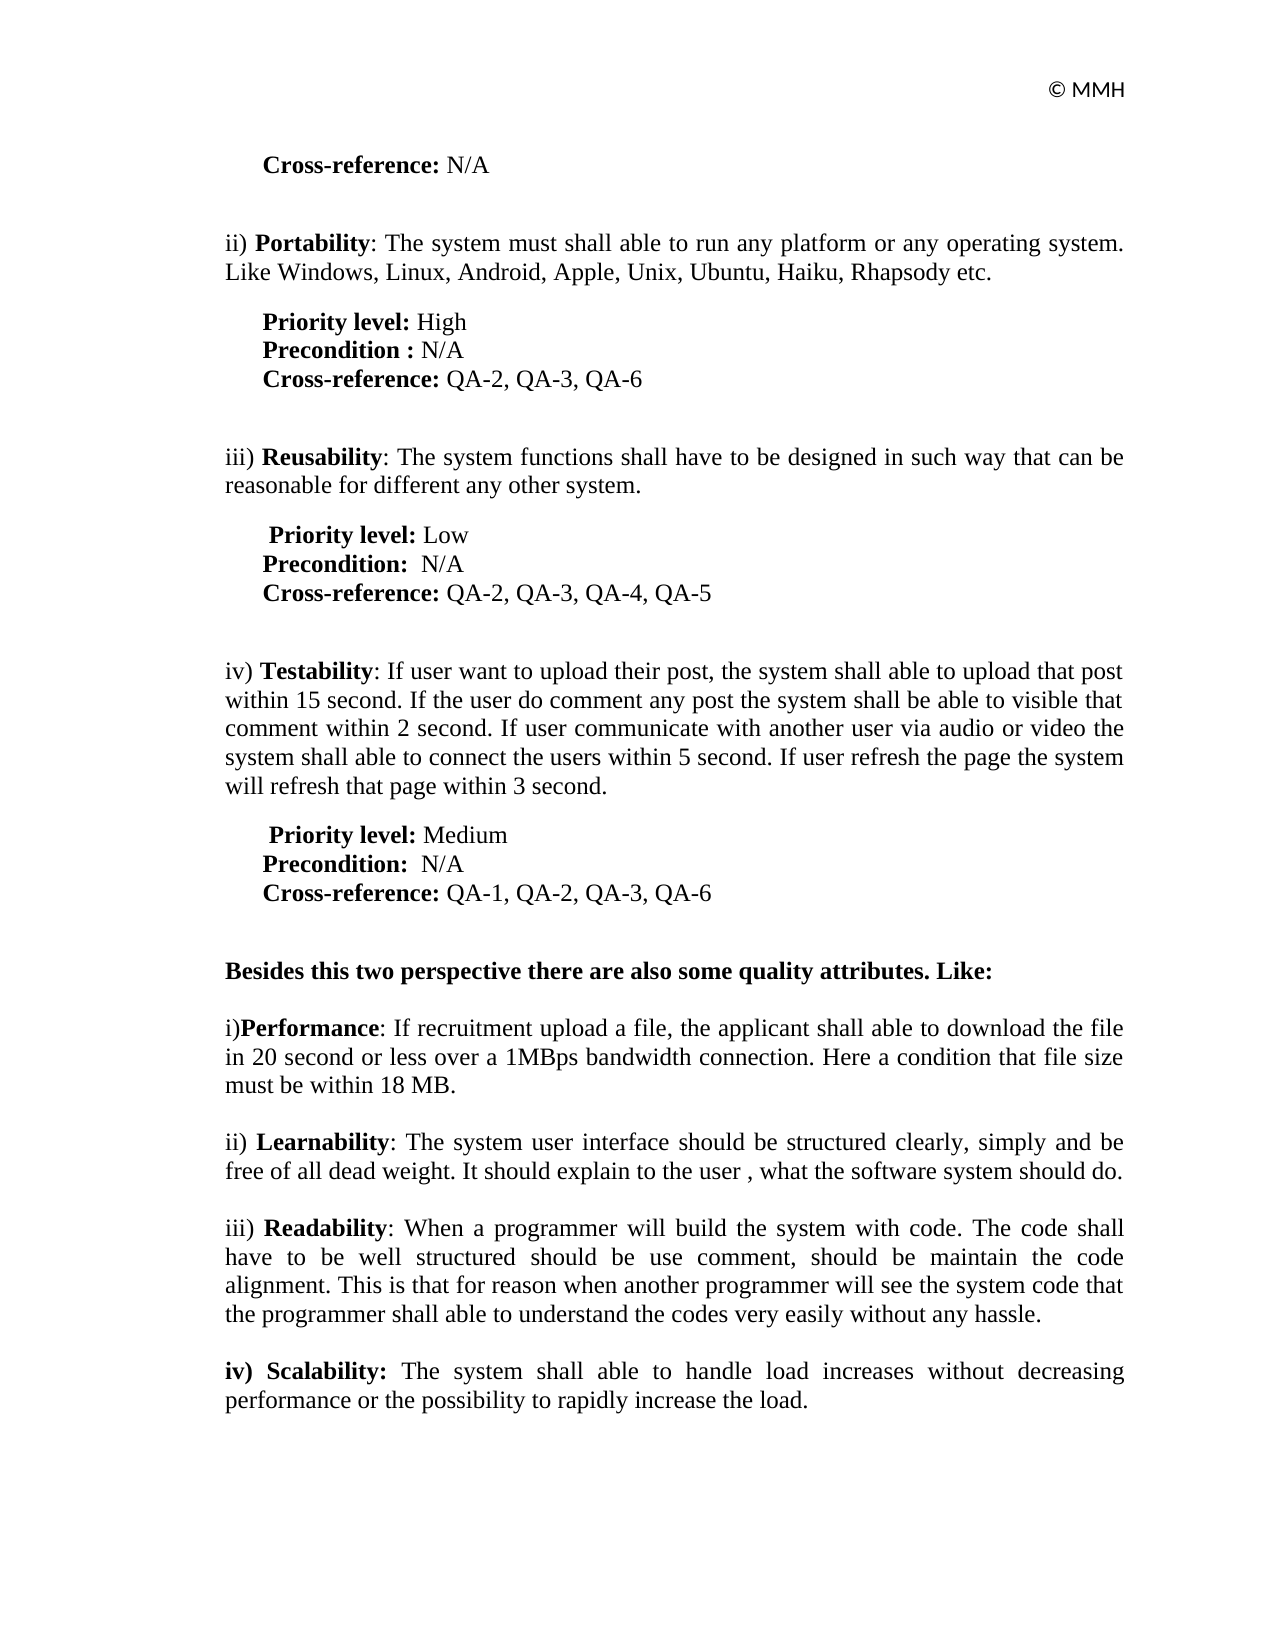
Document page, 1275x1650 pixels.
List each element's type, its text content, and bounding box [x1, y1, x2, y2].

list ii) Portability: The system must shall able to run any platform or any operating system. Like Windows, Linux, Android, Apple, Unix, Ubuntu, Haiku, Rhapsody etc. [225, 228, 1125, 286]
text Priority level: Medium [262, 821, 1125, 849]
list ii) Learnability: The system user interface should be structured clearly, simply and be free of all dead weight. It should explain to the user , what the software system should do. [225, 1127, 1125, 1185]
list Besides this two perspective there are also some quality attributes. Like: [225, 956, 1125, 985]
list iv) Scalability: The system shall able to handle load increases without decreasing performance or the possibility to rapidly increase the load. [225, 1356, 1125, 1413]
text Priority level: Low [262, 520, 1125, 549]
text Cross-reference: N/A [187, 150, 1125, 179]
text Cross-reference: QA-2, QA-3, QA-6 [187, 364, 1125, 393]
text Precondition: N/A [262, 849, 1125, 878]
list i)Performance: If recruitment upload a file, the applicant shall able to download the file in 20 second or less over a 1MBps bandwidth connection. Here a condition that file size must be within 18 MB. [225, 1013, 1125, 1099]
text Priority level: High [262, 307, 1125, 335]
list iii) Readability: When a programmer will build the system with code. The code shall have to be well structured should be use comment, should be maintain the code alignment. This is that for reason when another programmer will see the system code that the programmer shall able to understand the codes very easily without any hassle. [225, 1213, 1125, 1328]
text Precondition : N/A [262, 335, 1125, 364]
text Cross-reference: QA-1, QA-2, QA-3, QA-6 [187, 878, 1125, 907]
list iii) Reusability: The system functions shall have to be designed in such way that can be reasonable for different any other system. [225, 442, 1125, 499]
text Precondition: N/A [262, 549, 1125, 578]
list iv) Testability: If user want to upload their post, the system shall able to upload that post within 15 second. If the user do comment any post the system shall be able to visible that comment within 2 second. If user communicate with another user via audio or video the system shall able to connect the users within 5 second. If user refresh the page the system will refresh that page within 3 second. [225, 656, 1125, 800]
text Cross-reference: QA-2, QA-3, QA-4, QA-5 [187, 578, 1125, 606]
